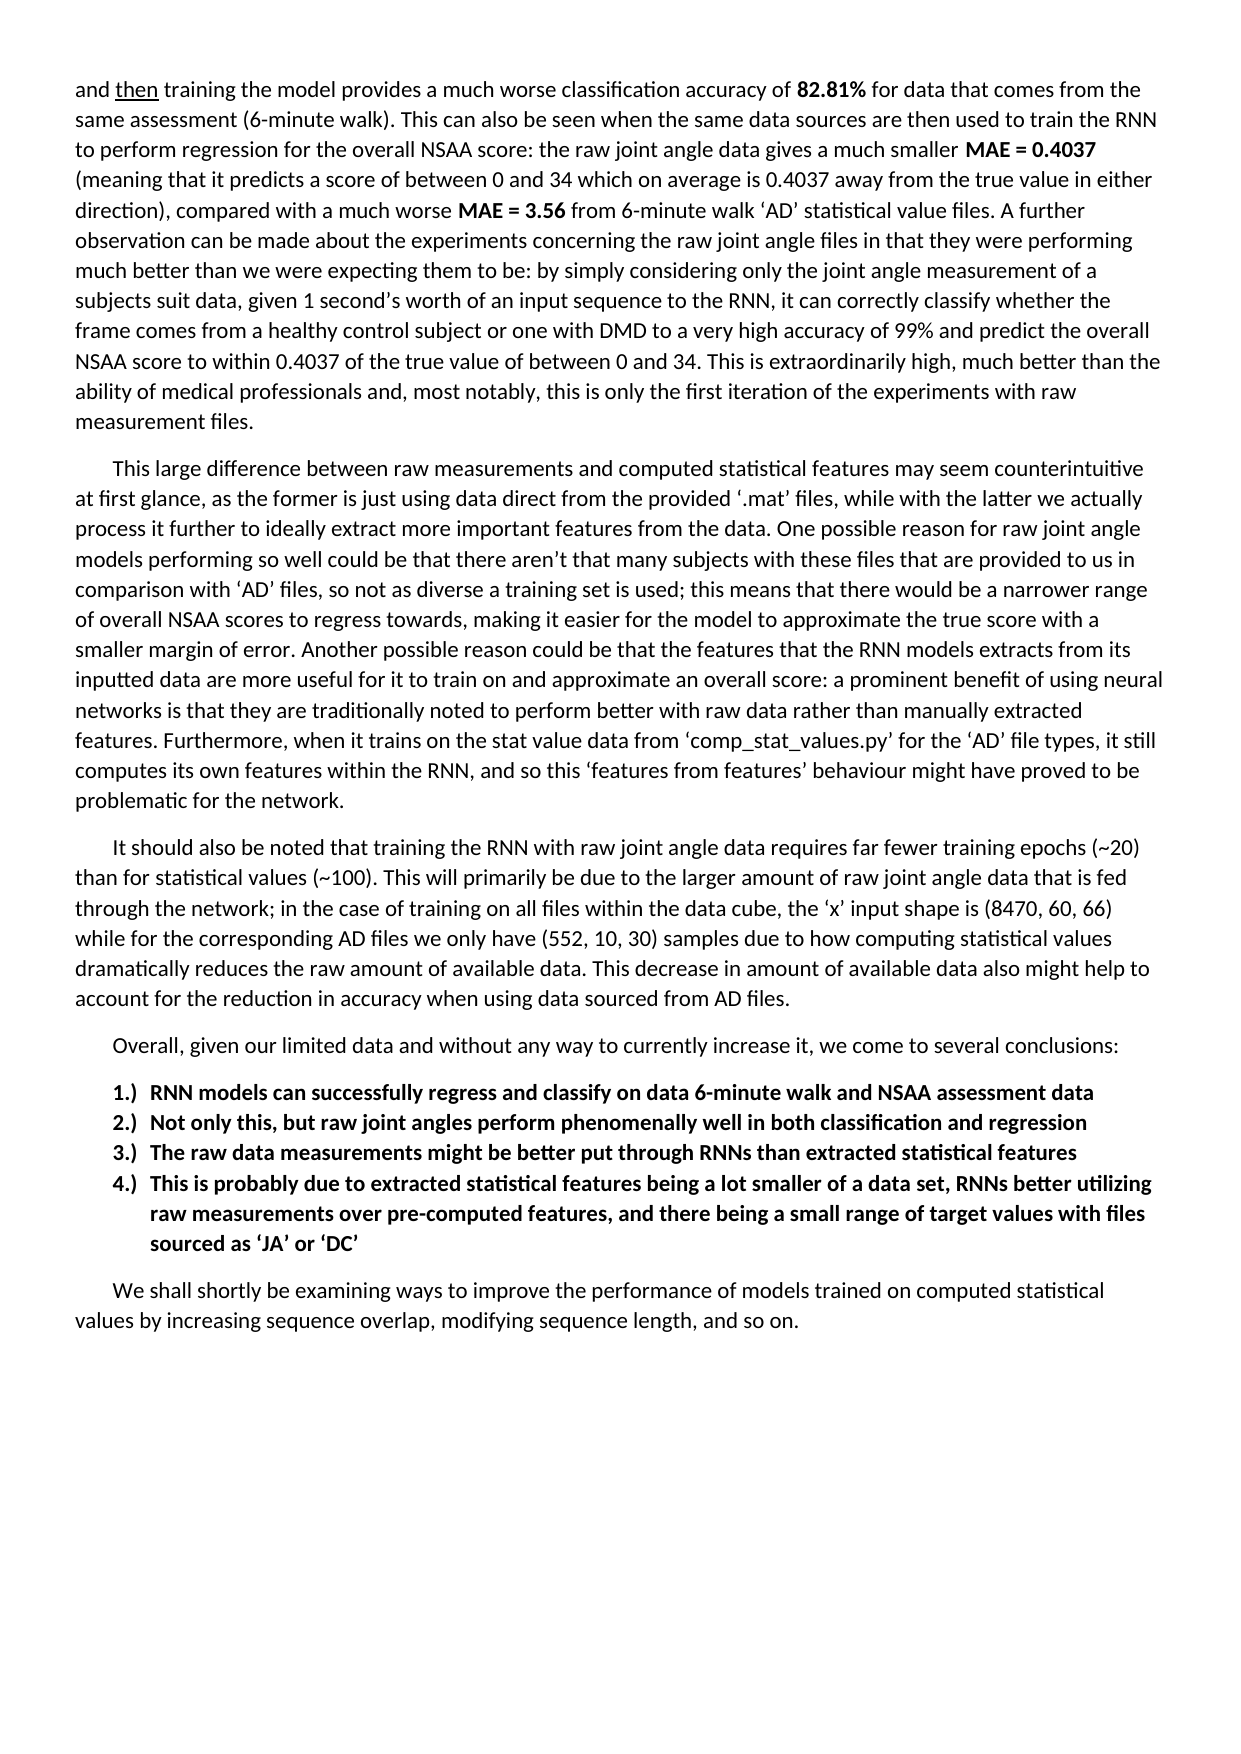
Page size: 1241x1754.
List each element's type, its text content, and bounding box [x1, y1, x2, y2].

text This large difference between raw measurements and computed statistical features may seem counterintuitive at first glance, as the former is just using data direct from the provided ‘.mat’ files, while with the latter we actually process it further to ideally extract more important features from the data. One possible reason for raw joint angle models performing so well could be that there aren’t that many subjects with these files that are provided to us in comparison with ‘AD’ files, so not as diverse a training set is used; this means that there would be a narrower range of overall NSAA scores to regress towards, making it easier for the model to approximate the true score with a smaller margin of error. Another possible reason could be that the features that the RNN models extracts from its inputted data are more useful for it to train on and approximate an overall score: a prominent benefit of using neural networks is that they are traditionally noted to perform better with raw data rather than manually extracted features. Furthermore, when it trains on the stat value data from ‘comp_stat_values.py’ for the ‘AD’ file types, it still computes its own features within the RNN, and so this ‘features from features’ behaviour might have proved to be problematic for the network. [75, 454, 1165, 814]
text Overall, given our limited data and without any way to currently increase it, we come to several conclusions: [75, 1031, 1165, 1059]
text We shall shortly be examining ways to improve the performance of models trained on computed statistical values by increasing sequence overlap, modifying sequence length, and so on. [75, 1276, 1165, 1334]
text It should also be noted that training the RNN with raw joint angle data requires far fewer training epochs (~20) than for statistical values (~100). This will primarily be due to the larger amount of raw joint angle data that is fed through the network; in the case of training on all files within the data cube, the ‘x’ input shape is (8470, 60, 66) while for the corresponding AD files we only have (552, 10, 30) samples due to how computing statistical values dramatically reduces the raw amount of available data. This decrease in amount of available data also might help to account for the reduction in accuracy when using data sourced from AD files. [75, 833, 1165, 1012]
list The raw data measurements might be better put through RNNs than extracted statistical features [112, 1138, 1165, 1167]
list RNN models can successfully regress and classify on data 6-minute walk and NSAA assessment data [112, 1078, 1165, 1106]
list Not only this, but raw joint angles perform phenomenally well in both classification and regression [112, 1108, 1165, 1136]
list This is probably due to extracted statistical features being a lot smaller of a data set, RNNs better utilizing raw measurements over pre-computed features, and there being a small range of target values with files sourced as ‘JA’ or ‘DC’ [112, 1169, 1165, 1257]
